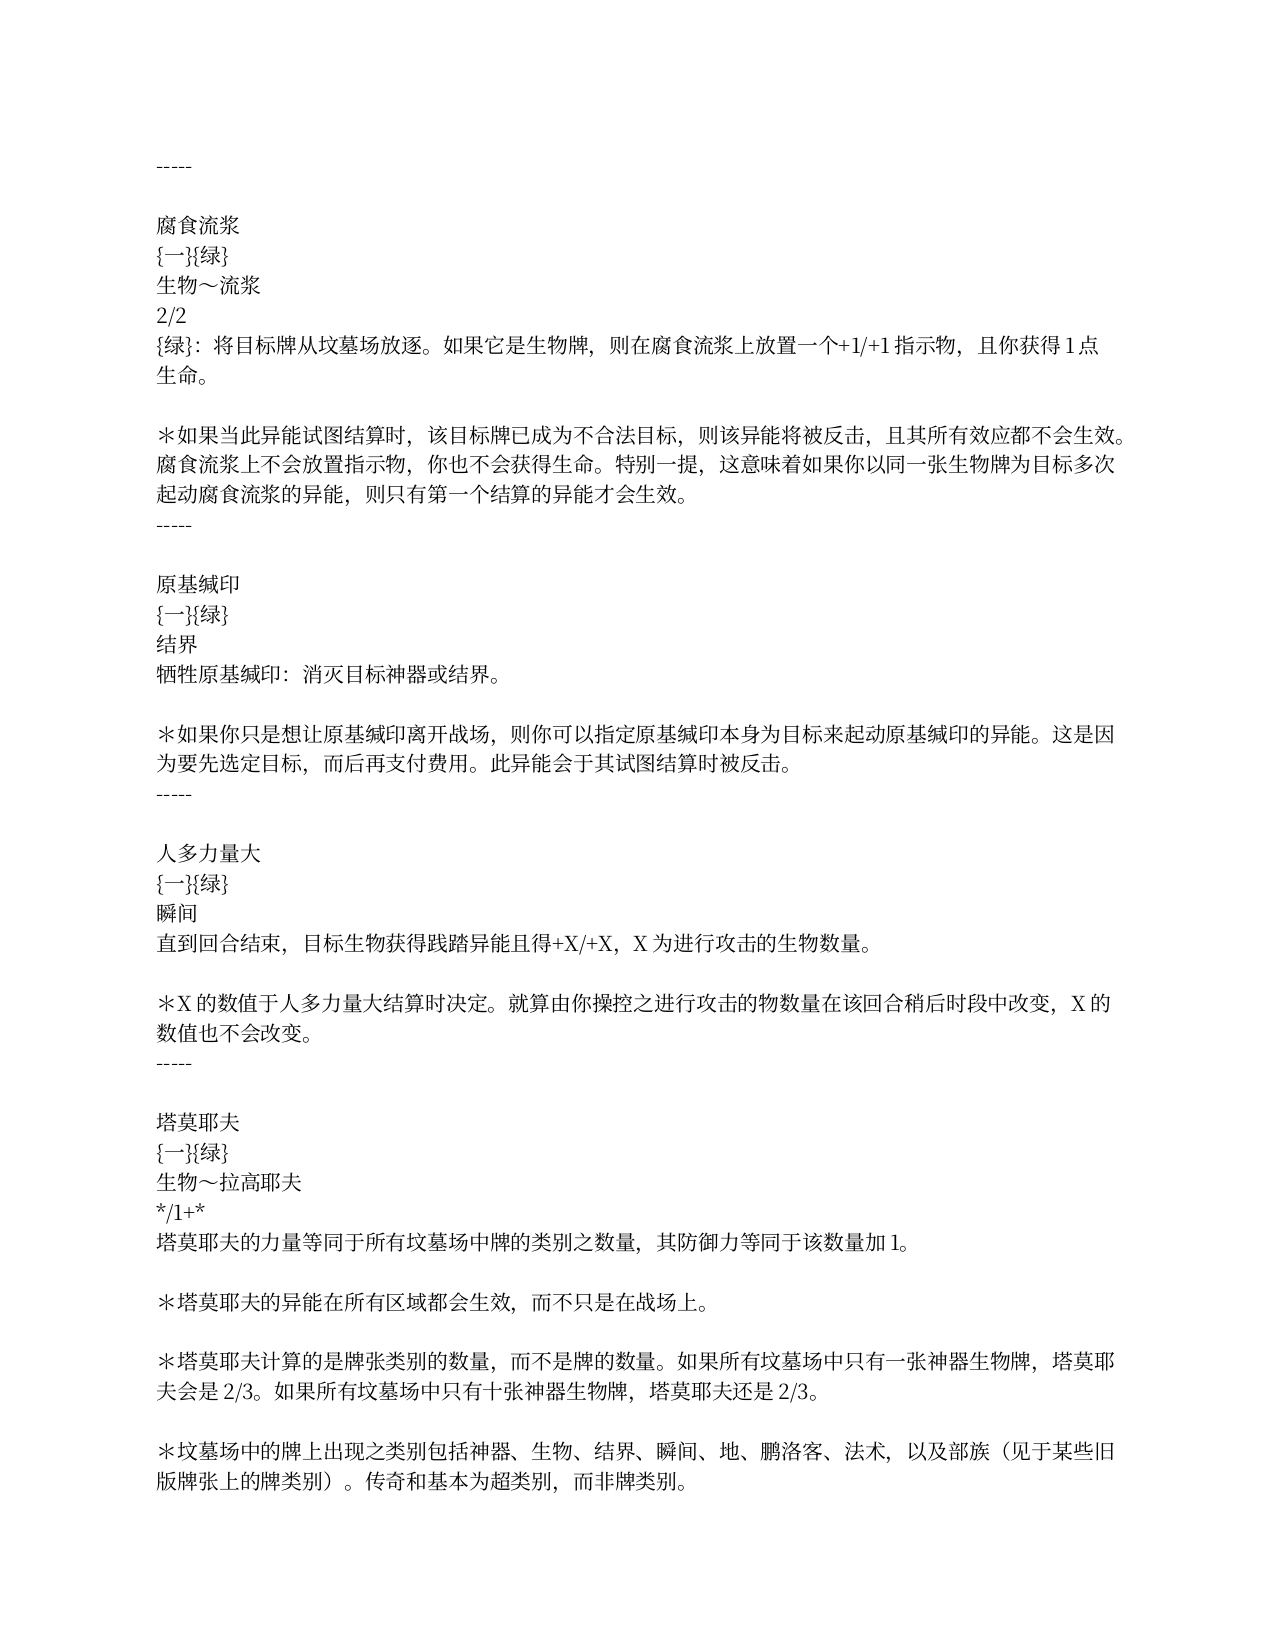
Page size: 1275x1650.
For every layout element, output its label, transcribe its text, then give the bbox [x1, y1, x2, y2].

text 塔莫耶夫的力量等同于所有坟墓场中牌的类别之数量，其防御力等同于该数量加1。 [156, 1226, 1118, 1256]
text 牺牲原基缄印：消灭目标神器或结界。 [156, 658, 1118, 688]
text */1+* [156, 1196, 1118, 1226]
text ＊X的数值于人多力量大结算时决定。就算由你操控之进行攻击的物数量在该回合稍后时段中改变，X的数值也不会改变。 [156, 987, 1118, 1047]
text 直到回合结束，目标生物获得践踏异能且得+X/+X，X为进行攻击的生物数量。 [156, 927, 1118, 957]
text ----- [156, 1047, 1118, 1077]
text 2/2 [156, 299, 1118, 329]
text {一}{绿} [156, 598, 1118, 628]
text {绿}：将目标牌从坟墓场放逐。如果它是生物牌，则在腐食流浆上放置一个+1/+1指示物，且你获得1点生命。 [156, 329, 1118, 389]
text ----- [156, 778, 1118, 808]
text 生物～拉高耶夫 [156, 1166, 1118, 1196]
text ＊如果你只是想让原基缄印离开战场，则你可以指定原基缄印本身为目标来起动原基缄印的异能。这是因为要先选定目标，而后再支付费用。此异能会于其试图结算时被反击。 [156, 718, 1118, 778]
text {一}{绿} [156, 867, 1118, 897]
text ----- [156, 150, 1118, 180]
text ＊坟墓场中的牌上出现之类别包括神器、生物、结界、瞬间、地、鹏洛客、法术，以及部族（见于某些旧版牌张上的牌类别）。传奇和基本为超类别，而非牌类别。 [156, 1436, 1118, 1495]
text 塔莫耶夫 [156, 1107, 1118, 1137]
text 结界 [156, 628, 1118, 658]
text 腐食流浆 [156, 210, 1118, 240]
text {一}{绿} [156, 240, 1118, 269]
text 瞬间 [156, 897, 1118, 927]
text {一}{绿} [156, 1137, 1118, 1166]
text ＊塔莫耶夫计算的是牌张类别的数量，而不是牌的数量。如果所有坟墓场中只有一张神器生物牌，塔莫耶夫会是2/3。如果所有坟墓场中只有十张神器生物牌，塔莫耶夫还是2/3。 [156, 1346, 1118, 1406]
text 生物～流浆 [156, 269, 1118, 299]
text ----- [156, 509, 1118, 539]
text 原基缄印 [156, 568, 1118, 598]
text ＊塔莫耶夫的异能在所有区域都会生效，而不只是在战场上。 [156, 1286, 1118, 1316]
text ＊如果当此异能试图结算时，该目标牌已成为不合法目标，则该异能将被反击，且其所有效应都不会生效。腐食流浆上不会放置指示物，你也不会获得生命。特别一提，这意味着如果你以同一张生物牌为目标多次起动腐食流浆的异能，则只有第一个结算的异能才会生效。 [156, 419, 1118, 509]
text 人多力量大 [156, 838, 1118, 867]
